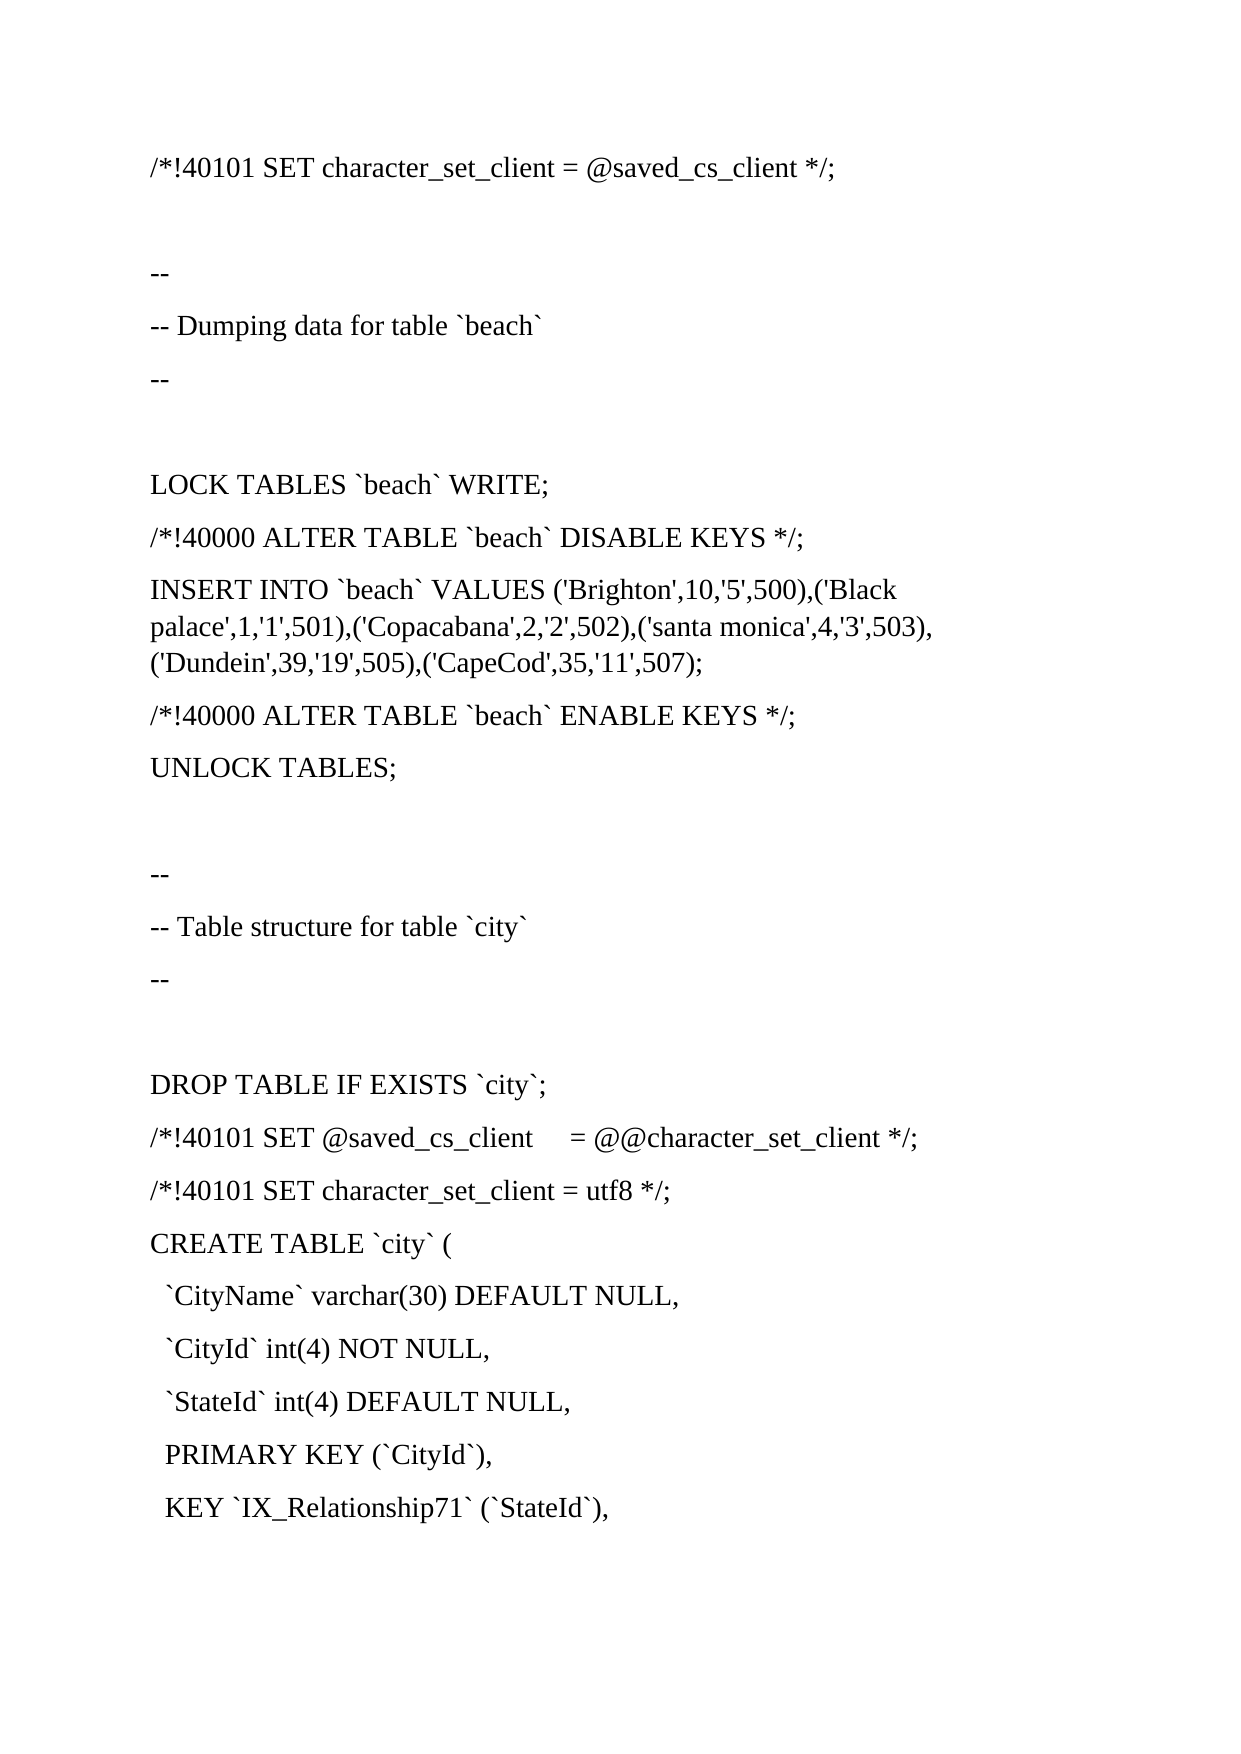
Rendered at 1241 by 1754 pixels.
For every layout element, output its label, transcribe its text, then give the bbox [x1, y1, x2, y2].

text /*!40000 ALTER TABLE `beach` ENABLE KEYS */; [150, 698, 1090, 731]
text UNLOCK TABLES; [150, 750, 1090, 784]
text -- [150, 962, 1090, 995]
text KEY `IX_Relationship71` (`StateId`), [150, 1490, 1090, 1523]
text -- Dumping data for table `beach` [150, 308, 1090, 342]
text -- [150, 256, 1090, 289]
text `CityId` int(4) NOT NULL, [150, 1331, 1090, 1365]
text -- [150, 361, 1090, 395]
text /*!40000 ALTER TABLE `beach` DISABLE KEYS */; [150, 520, 1090, 553]
text PRIMARY KEY (`CityId`), [150, 1437, 1090, 1471]
text `CityName` varchar(30) DEFAULT NULL, [150, 1278, 1090, 1312]
text /*!40101 SET @saved_cs_client = @@character_set_client */; [150, 1120, 1090, 1154]
text /*!40101 SET character_set_client = @saved_cs_client */; [150, 150, 1090, 183]
text INSERT INTO `beach` VALUES ('Brighton',10,'5',500),('Black palace',1,'1',501),('Copacabana',2,'2',502),('santa monica',4,'3',503),('Dundein',39,'19',505),('CapeCod',35,'11',507); [150, 572, 1090, 678]
text DROP TABLE IF EXISTS `city`; [150, 1067, 1090, 1101]
text /*!40101 SET character_set_client = utf8 */; [150, 1173, 1090, 1206]
text LOCK TABLES `beach` WRITE; [150, 467, 1090, 500]
text CREATE TABLE `city` ( [150, 1226, 1090, 1259]
text -- Table structure for table `city` [150, 909, 1090, 942]
text -- [150, 856, 1090, 889]
text `StateId` int(4) DEFAULT NULL, [150, 1384, 1090, 1418]
